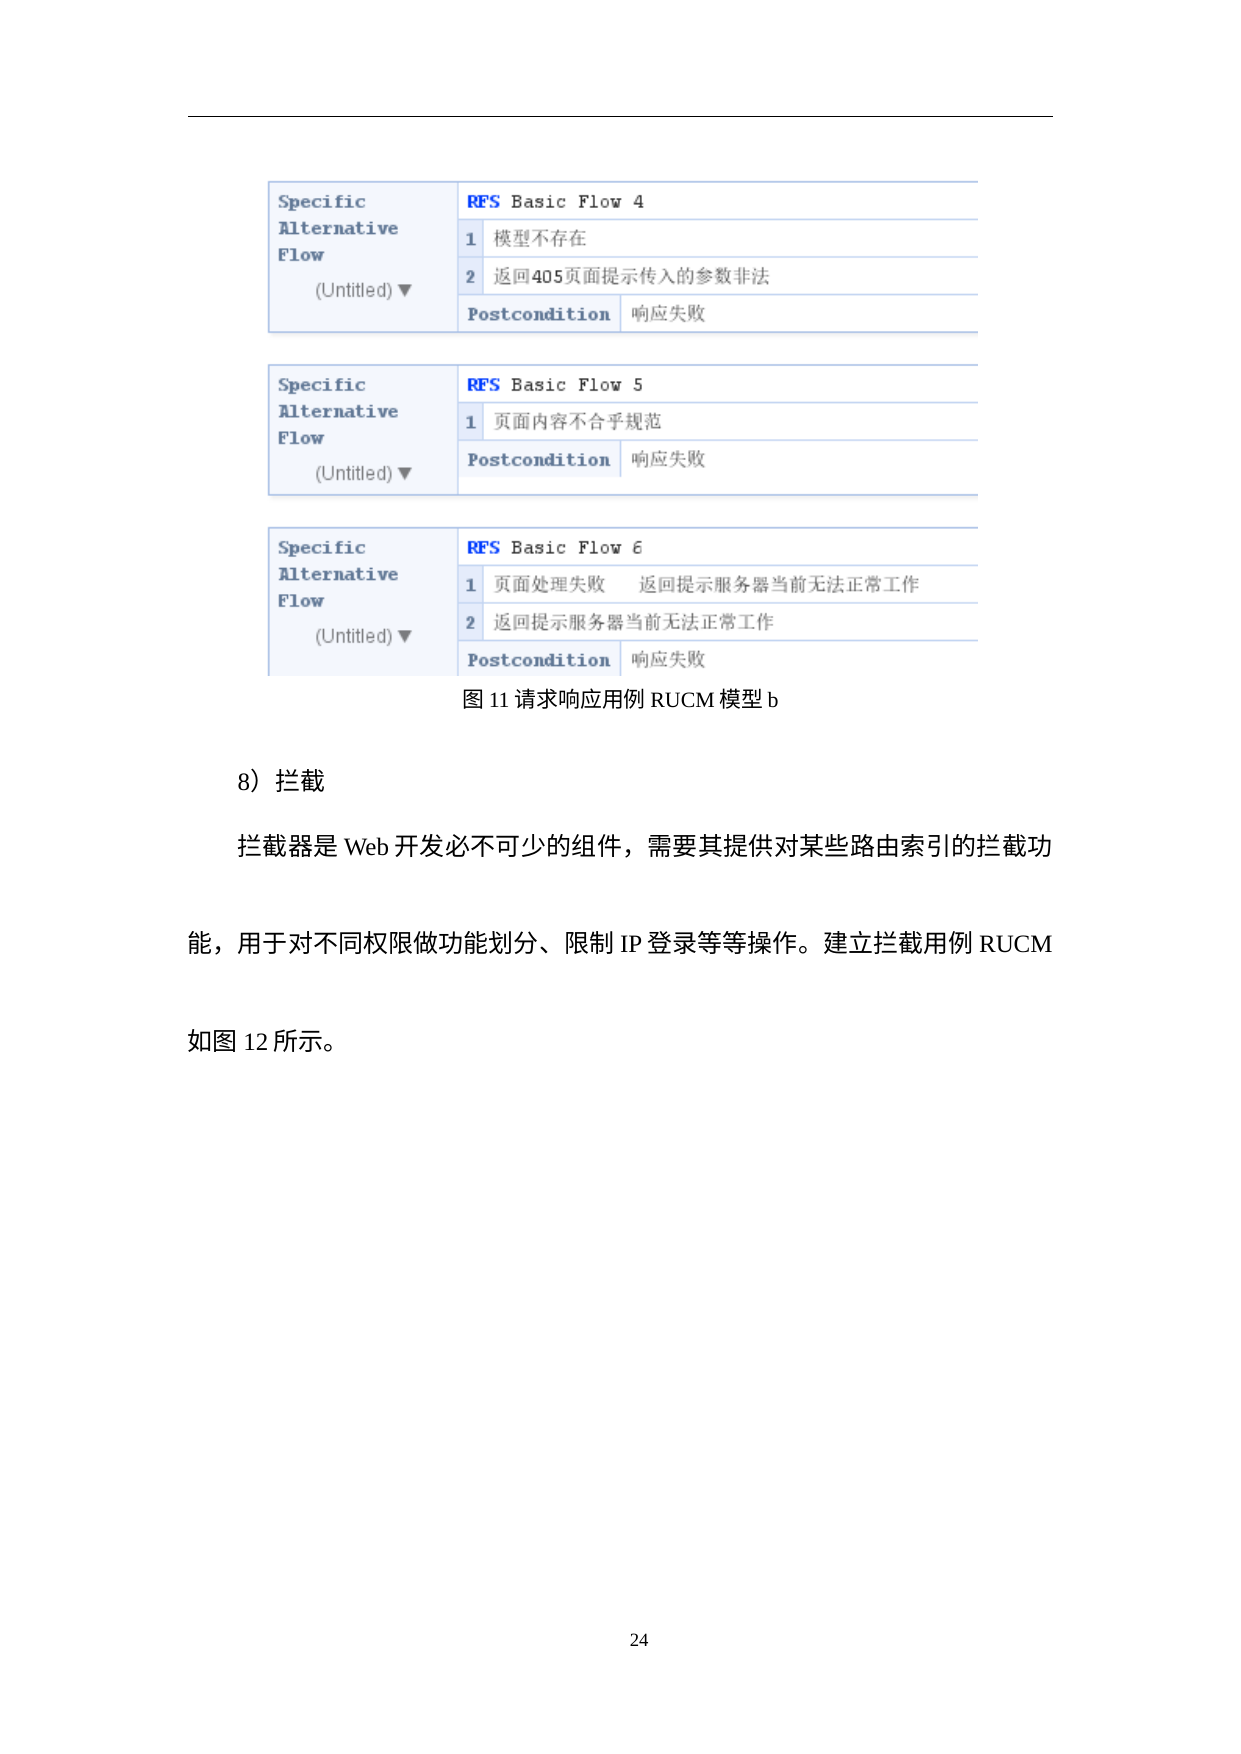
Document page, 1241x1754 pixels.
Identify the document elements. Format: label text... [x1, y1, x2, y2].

text 8）拦截 [237, 747, 1053, 812]
picture [262, 162, 978, 676]
text 拦截器是Web开发必不可少的组件，需要其提供对某些路由索引的拦截功能，用于对不同权限做功能划分、限制IP登录等等操作。建立拦截用例RUCM如图 12所示。 [187, 812, 1053, 1072]
text 图 11 请求响应用例RUCM模型 b [187, 682, 1053, 714]
